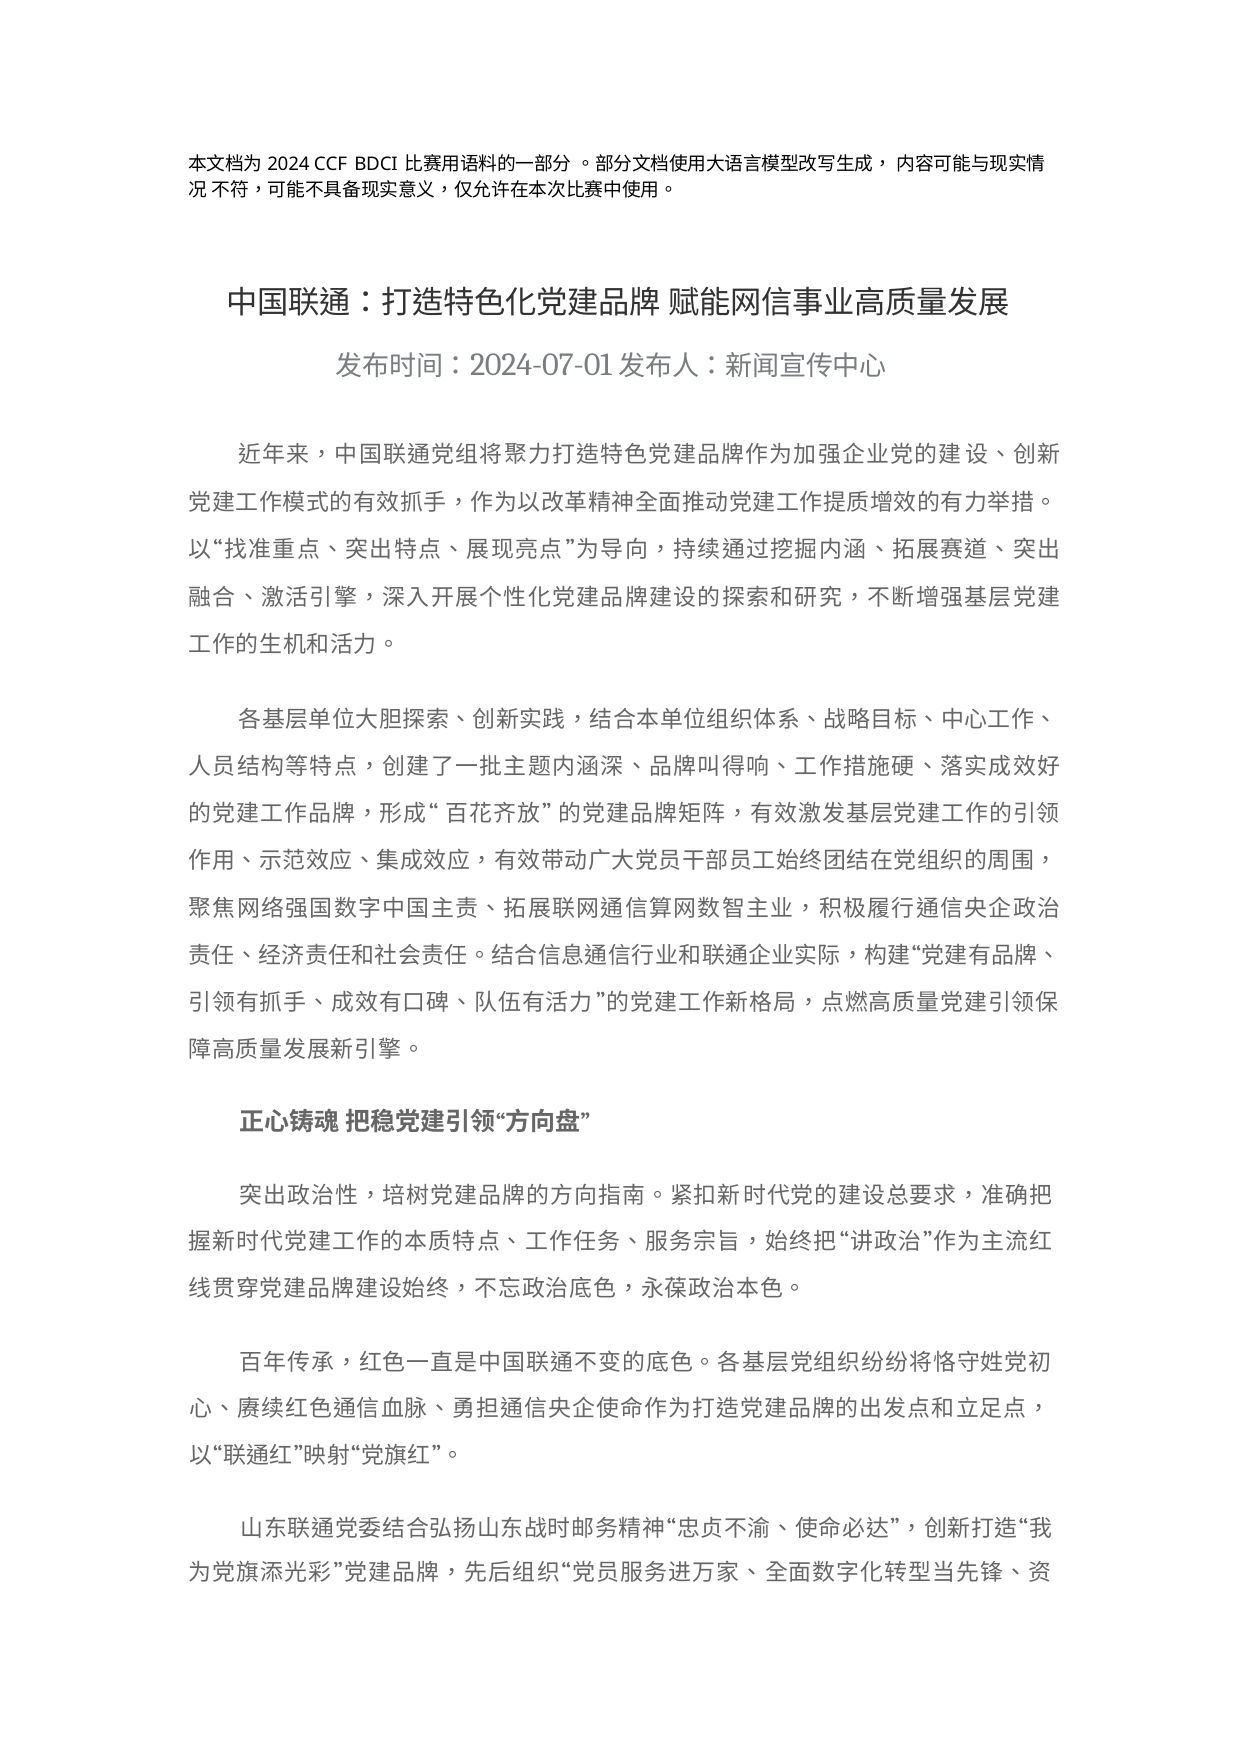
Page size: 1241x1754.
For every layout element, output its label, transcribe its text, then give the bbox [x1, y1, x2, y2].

text 山东联通党委结合弘扬山东战时邮务精神“忠贞不渝、使命必达”，创新打造“我 为党旗添光彩”党建品牌，先后组织“党员服务进万家、全面数字化转型当先锋、资 [188, 1512, 1053, 1587]
text 各基层单位大胆探索、创新实践，结合本单位组织体系、战略目标、中心工作、 人员结构等特点，创建了一批主题内涵深、品牌叫得响、工作措施硬、落实成效好 的党建工作品牌，形成“ 百花齐放” 的党建品牌矩阵，有效激发基层党建工作的引领 作用、示范效应、集成效应，有效带动广大党员干部员工始终团结在党组织的周围， 聚焦网络强国数字中国主责、拓展联网通信算网数智主业，积极履行通信央企政治 责任、经济责任和社会责任。结合信息通信行业和联通企业实际，构建“党建有品牌、 引领有抓手、成效有口碑、队伍有活力”的党建工作新格局，点燃高质量党建引领保 障高质量发展新引擎。 [188, 703, 1061, 1064]
text 突出政治性，培树党建品牌的方向指南。紧扣新时代党的建设总要求，准确把 握新时代党建工作的本质特点、工作任务、服务宗旨，始终把“讲政治”作为主流红 线贯穿党建品牌建设始终，不忘政治底色，永葆政治本色。 [188, 1178, 1053, 1303]
text 正心铸魂 把稳党建引领“方向盘” [239, 1106, 1061, 1137]
text 本文档为 2024 CCF BDCI 比赛用语料的一部分 。部分文档使用大语言模型改写生成， 内容可能与现实情况 不符，可能不具备现实意义，仅允许在本次比赛中使用。 [188, 150, 1050, 202]
text 百年传承，红色一直是中国联通不变的底色。各基层党组织纷纷将恪守姓党初 心、赓续红色通信血脉、勇担通信央企使命作为打造党建品牌的出发点和立足点， 以“联通红”映射“党旗红”。 [189, 1346, 1053, 1470]
text 近年来，中国联通党组将聚力打造特色党建品牌作为加强企业党的建设、创新 党建工作模式的有效抓手，作为以改革精神全面推动党建工作提质增效的有力举措。 以“找准重点、突出特点、展现亮点”为导向，持续通过挖掘内涵、拓展赛道、突出 融合、激活引擎，深入开展个性化党建品牌建设的探索和研究，不断增强基层党建 工作的生机和活力。 [188, 438, 1061, 659]
text 发布时间：2024-07-01 发布人：新闻宣传中心 [336, 350, 1061, 382]
text 中国联通：打造特色化党建品牌 赋能网信事业高质量发展 [226, 282, 1061, 321]
